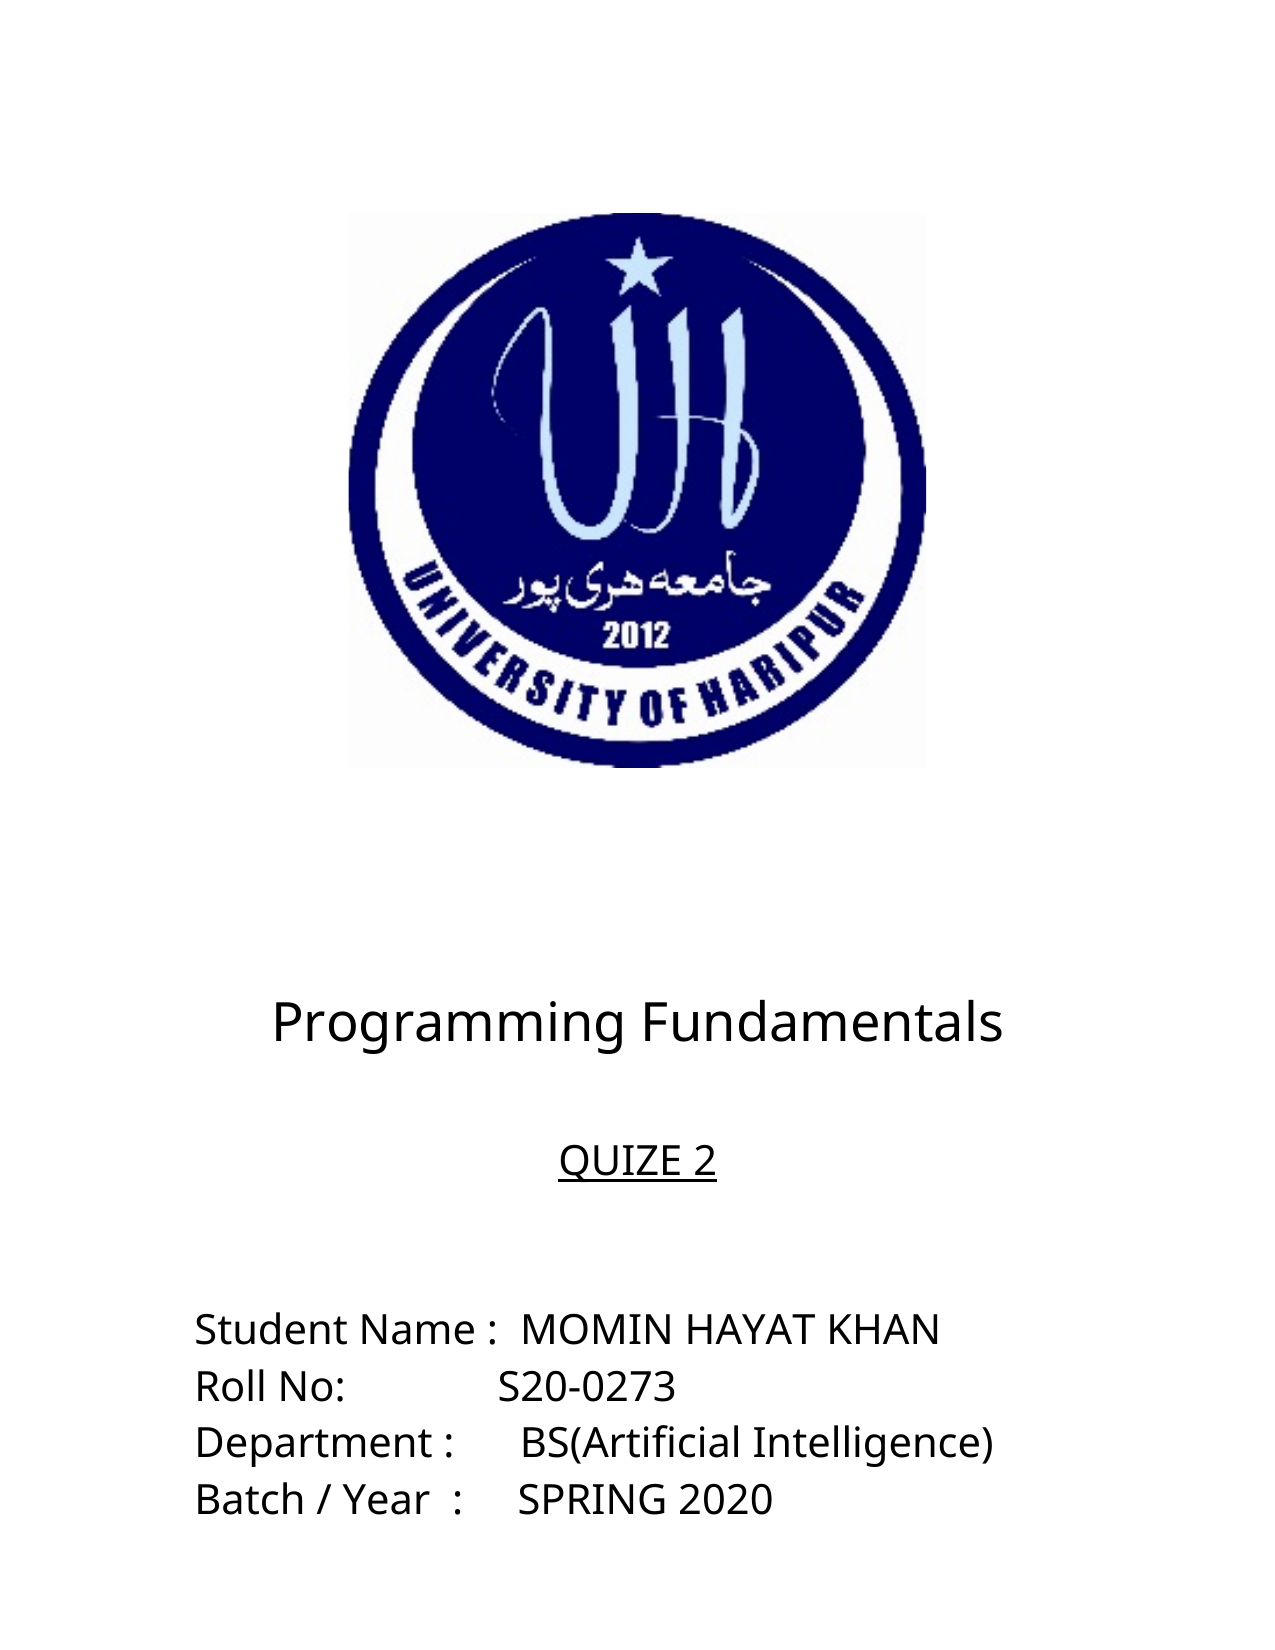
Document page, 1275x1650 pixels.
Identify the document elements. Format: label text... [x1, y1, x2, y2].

text Student Name : MOMIN HAYAT KHAN [75, 1299, 1200, 1356]
text Programming Fundamentals [75, 983, 1200, 1057]
picture [348, 213, 927, 768]
text QUIZE 2 [75, 1131, 1200, 1188]
text Roll No: S20-0273 [75, 1356, 1200, 1413]
text Department : BS(Artificial Intelligence) [75, 1413, 1200, 1470]
text Batch / Year : SPRING 2020 [75, 1470, 1200, 1527]
